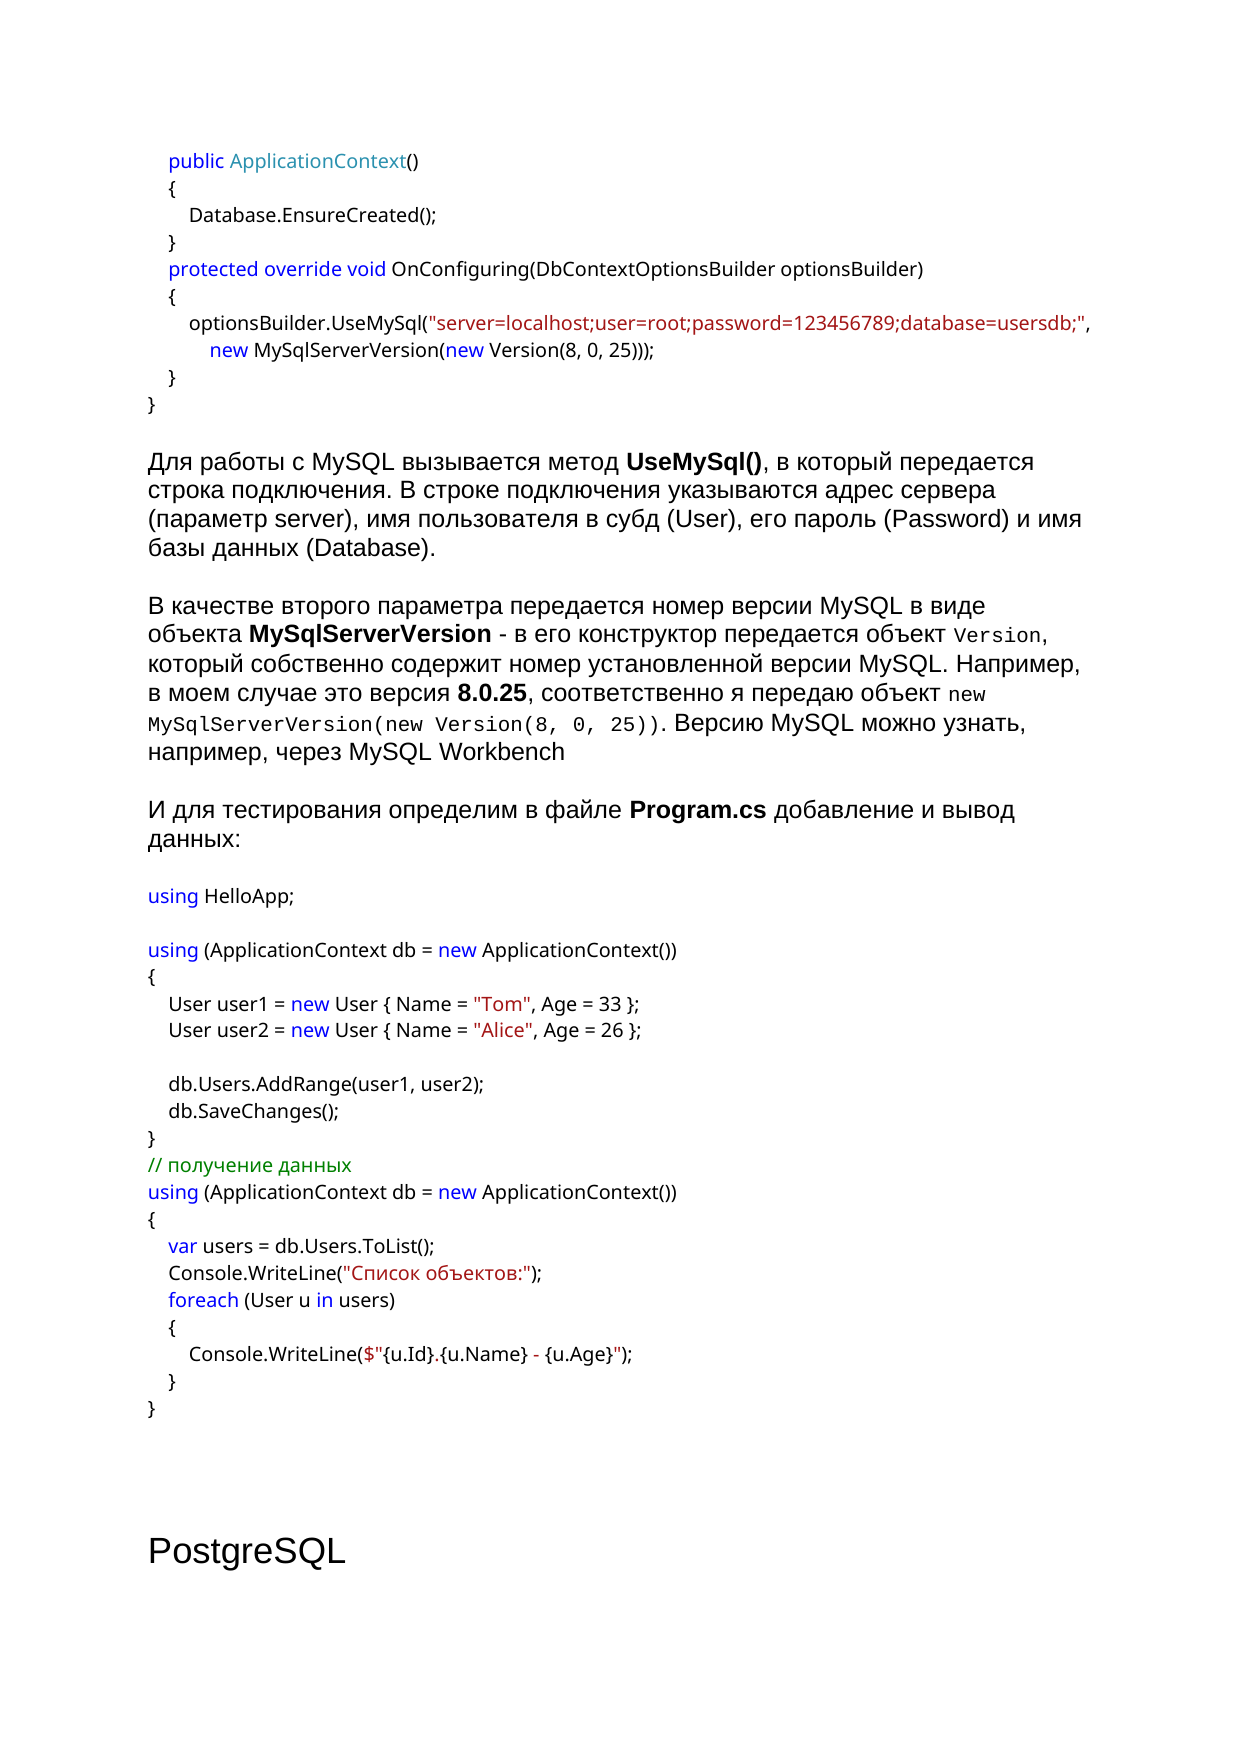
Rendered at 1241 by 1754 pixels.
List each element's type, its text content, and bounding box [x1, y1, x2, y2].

text User user2 = new User { Name = "Alice", Age = 26 }; [148, 1017, 1093, 1044]
text } [148, 390, 1093, 417]
text И для тестирования определим в файле Program.cs добавление и вывод данных: [148, 795, 1093, 853]
text foreach (User u in users) [148, 1287, 1093, 1313]
text } [148, 228, 1093, 256]
text } [148, 1394, 1093, 1421]
text } [148, 1367, 1093, 1394]
text В качестве второго параметра передается номер версии MySQL в виде объекта MySqlServerVersion - в его конструктор передается объект Version, который собственно содержит номер установленной версии MySQL. Например, в моем случае это версия 8.0.25, соответственно я передаю объект new MySqlServerVersion(new Version(8, 0, 25)). Версию MySQL можно узнать, например, через MySQL Workbench [148, 591, 1093, 766]
text public ApplicationContext() [148, 148, 1093, 174]
text { [148, 963, 1093, 990]
text Для работы с MySQL вызывается метод UseMySql(), в который передается строка подключения. В строке подключения указываются адрес сервера (параметр server), имя пользователя в субд (User), его пароль (Password) и имя базы данных (Database). [148, 447, 1093, 562]
subtitle PostgreSQL [148, 1529, 1093, 1571]
text db.SaveChanges(); [148, 1098, 1093, 1125]
text User user1 = new User { Name = "Tom", Age = 33 }; [148, 990, 1093, 1017]
text // получение данных [148, 1152, 1093, 1179]
text { [148, 1206, 1093, 1233]
text protected override void OnConfiguring(DbContextOptionsBuilder optionsBuilder) [148, 256, 1093, 282]
text } [148, 363, 1093, 390]
text new MySqlServerVersion(new Version(8, 0, 25))); [148, 336, 1093, 363]
text using HelloApp; [148, 882, 1093, 909]
text Console.WriteLine($"{u.Id}.{u.Name} - {u.Age}"); [148, 1341, 1093, 1367]
text db.Users.AddRange(user1, user2); [148, 1071, 1093, 1098]
text } [148, 1125, 1093, 1152]
text var users = db.Users.ToList(); [148, 1233, 1093, 1259]
text { [148, 174, 1093, 202]
text { [148, 282, 1093, 309]
text using (ApplicationContext db = new ApplicationContext()) [148, 936, 1093, 963]
text Console.WriteLine("Список объектов:"); [148, 1259, 1093, 1287]
text using (ApplicationContext db = new ApplicationContext()) [148, 1179, 1093, 1206]
text { [148, 1313, 1093, 1341]
text Database.EnsureCreated(); [148, 202, 1093, 228]
text optionsBuilder.UseMySql("server=localhost;user=root;password=123456789;database=usersdb;", [148, 309, 1093, 336]
